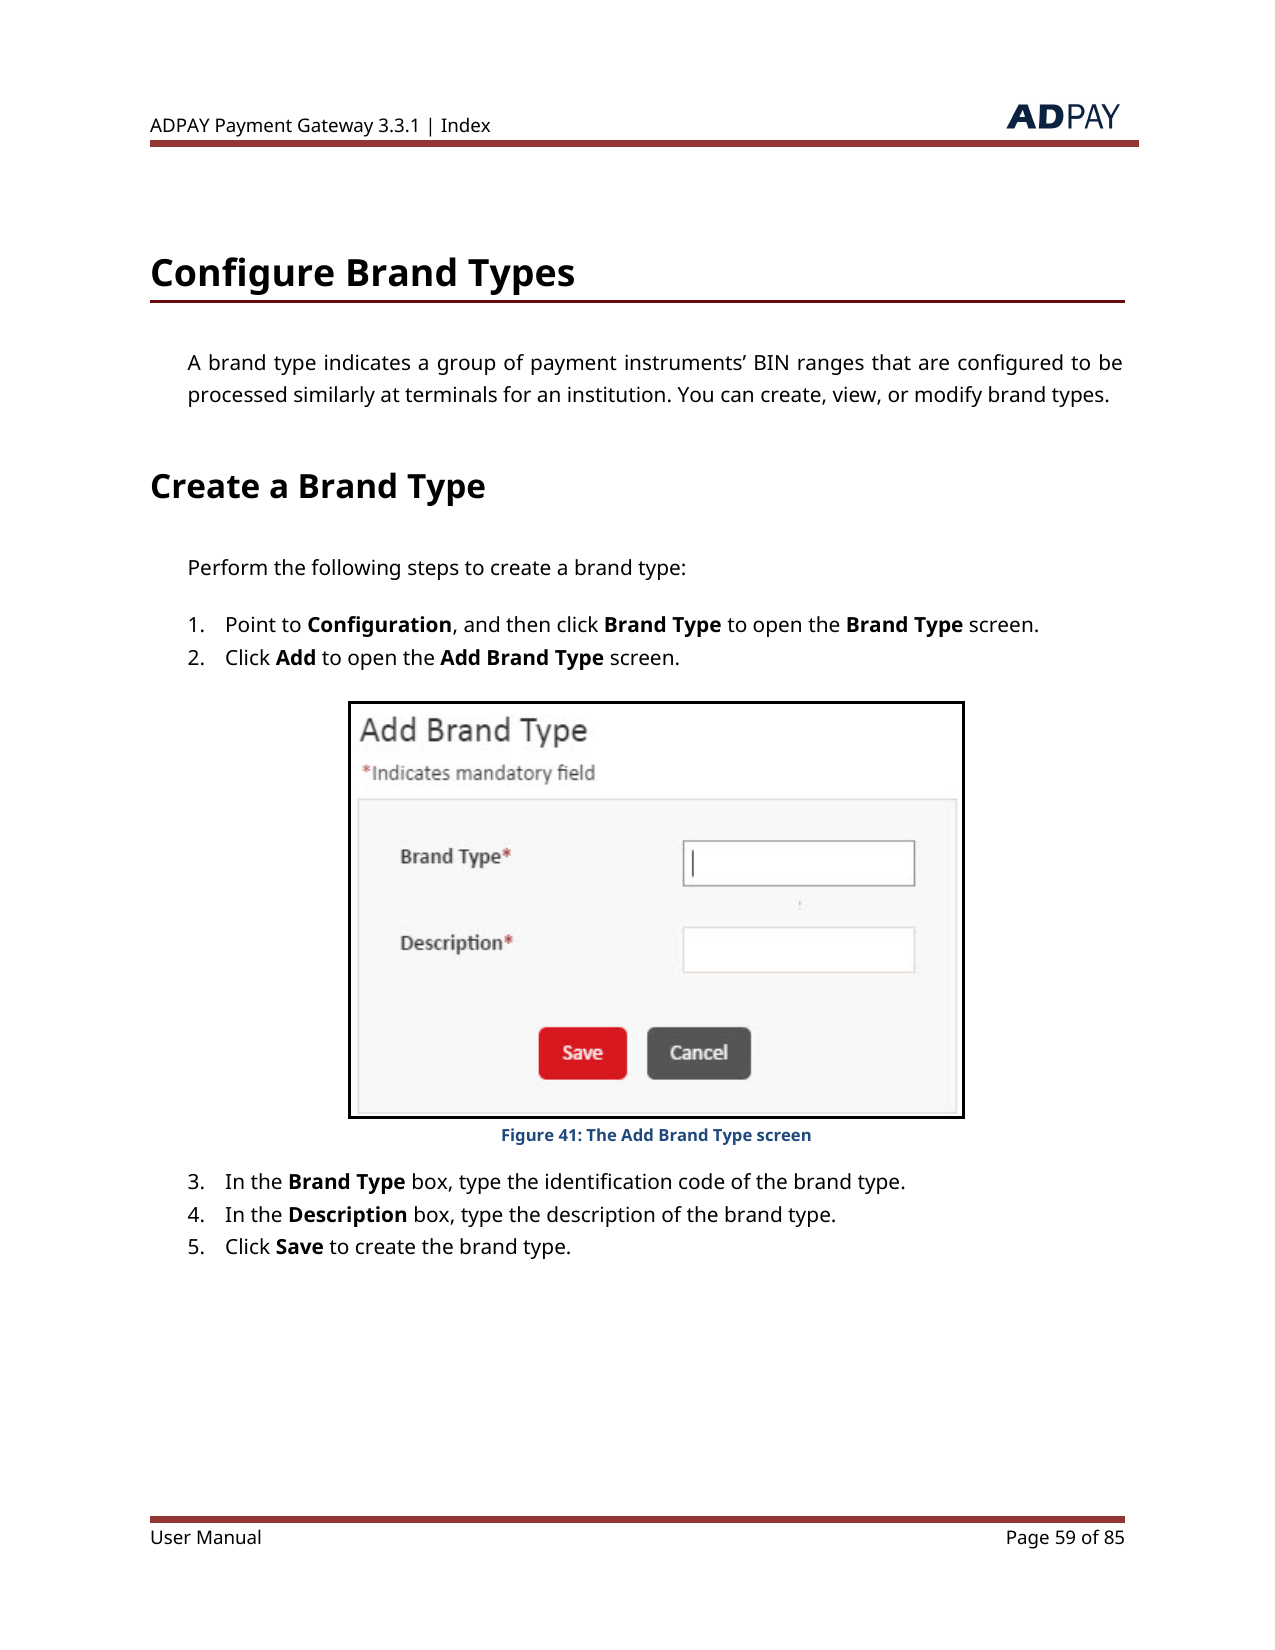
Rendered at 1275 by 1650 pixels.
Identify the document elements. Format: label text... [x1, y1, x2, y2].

list Click Save to create the brand type. [187, 1232, 1125, 1261]
list Point to Configuration, and then click Brand Type to open the Brand Type screen. [187, 610, 1125, 639]
list In the Description box, type the description of the brand type. [187, 1200, 1125, 1228]
subtitle Create a Brand Type [150, 463, 1125, 508]
text Perform the following steps to create a brand type: [187, 553, 1125, 581]
subtitle Configure Brand Types [150, 247, 1125, 300]
text A brand type indicates a group of payment instruments’ BIN ranges that are configured to be processed similarly at terminals for an institution. You can create, view, or modify brand types. [187, 348, 1125, 409]
list Click Add to open the Add Brand Type screen. [187, 643, 1125, 671]
picture [1006, 100, 1121, 133]
list In the Brand Type box, type the identification code of the brand type. [187, 1167, 1125, 1196]
picture [351, 704, 962, 1116]
